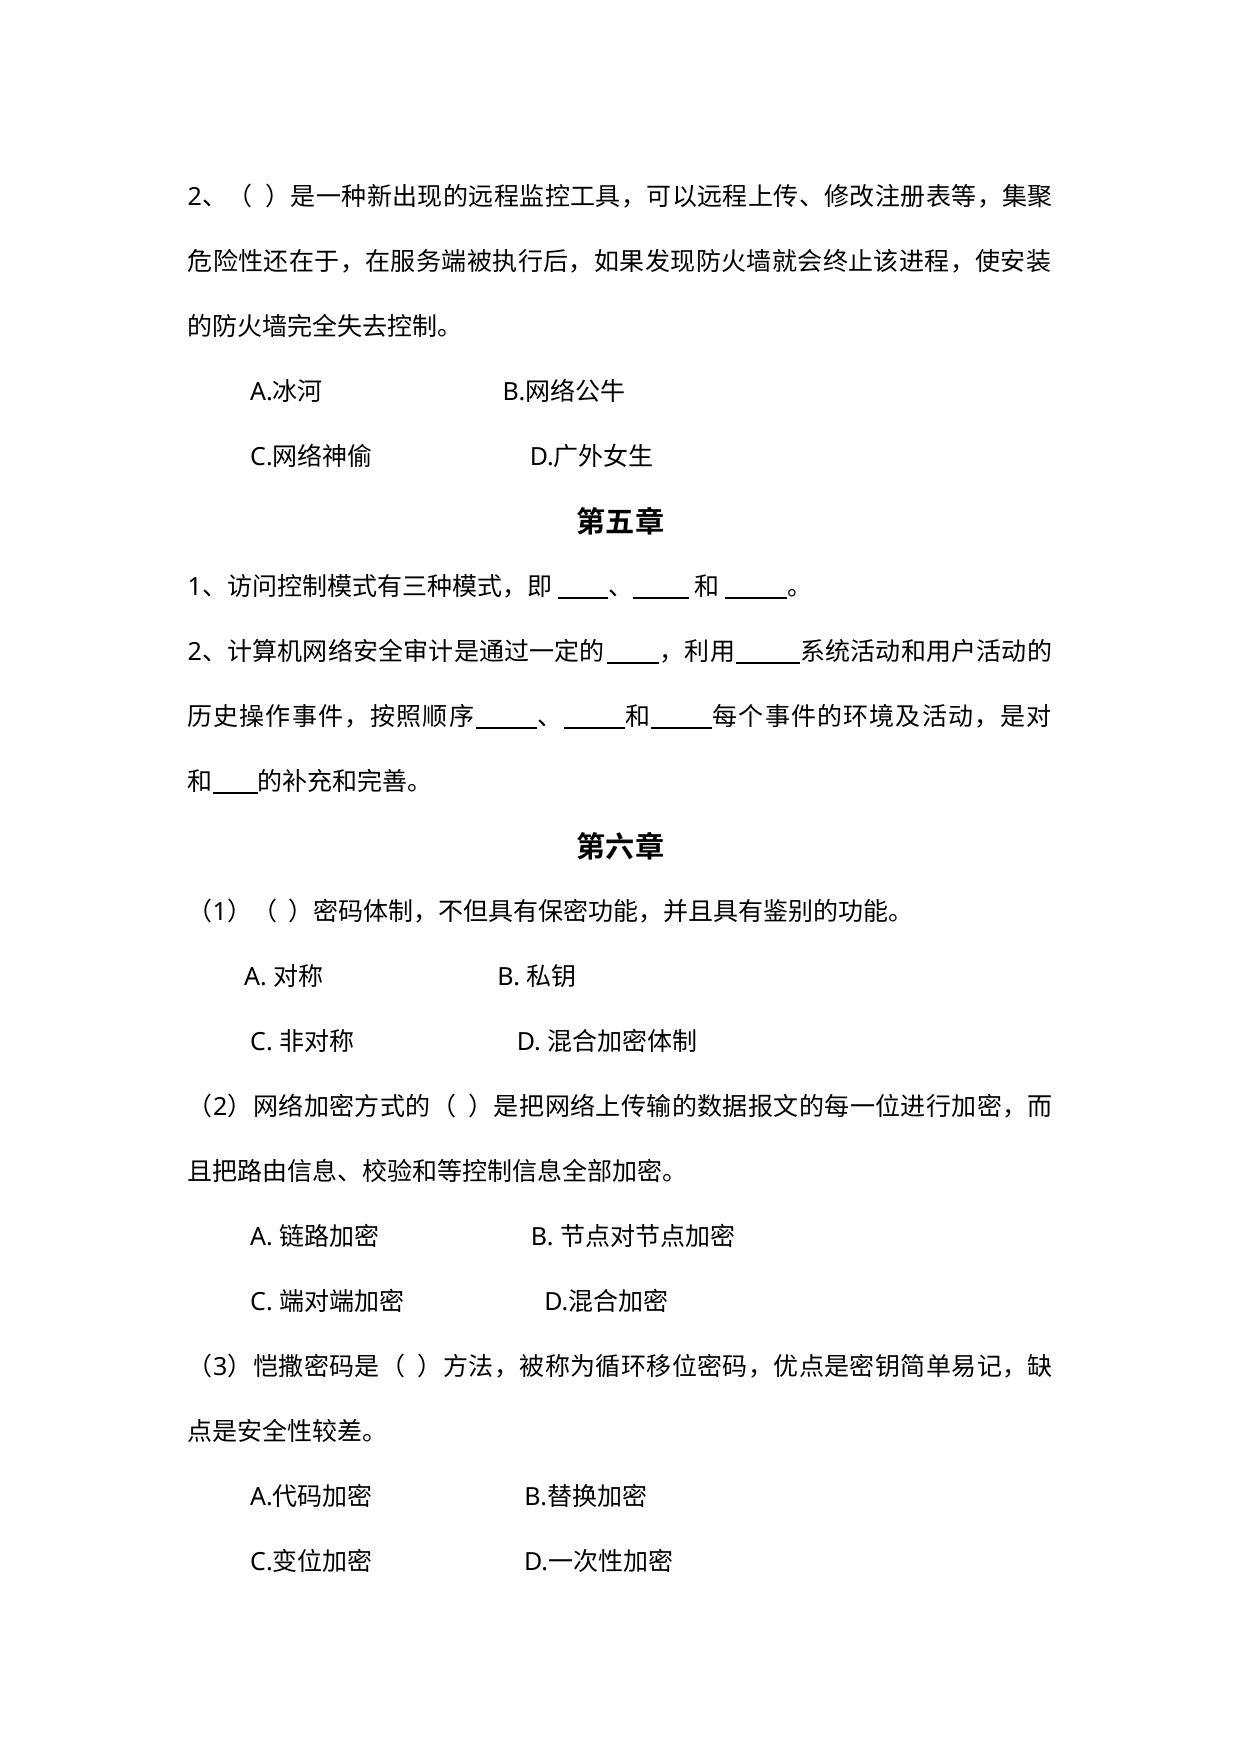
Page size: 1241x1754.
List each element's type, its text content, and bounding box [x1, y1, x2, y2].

text C.变位加密 D.一次性加密 [187, 1527, 1053, 1592]
text C. 非对称 D. 混合加密体制 [187, 1007, 1053, 1072]
text 第六章 [187, 812, 1053, 877]
text A. 链路加密 B. 节点对节点加密 [187, 1202, 1053, 1267]
text C.网络神偷 D.广外女生 [187, 422, 1053, 487]
text （1）（ ）密码体制，不但具有保密功能，并且具有鉴别的功能。 [187, 877, 1053, 942]
text 第五章 [187, 487, 1053, 552]
text C. 端对端加密 D.混合加密 [187, 1267, 1053, 1332]
text 2、计算机网络安全审计是通过一定的 ，利用 系统活动和用户活动的历史操作事件，按照顺序 、 和 每个事件的环境及活动，是对 和 的补充和完善。 [187, 617, 1053, 812]
text A.代码加密 B.替换加密 [187, 1462, 1053, 1527]
text A. 对称 B. 私钥 [187, 942, 1053, 1007]
text 1、访问控制模式有三种模式，即 、 和 。 [187, 552, 1053, 617]
text （3）恺撒密码是（ ）方法，被称为循环移位密码，优点是密钥简单易记，缺点是安全性较差。 [187, 1332, 1053, 1462]
text 2、（ ）是一种新出现的远程监控工具，可以远程上传、修改注册表等，集聚危险性还在于，在服务端被执行后，如果发现防火墙就会终止该进程，使安装的防火墙完全失去控制。 [187, 162, 1053, 357]
text （2）网络加密方式的（ ）是把网络上传输的数据报文的每一位进行加密，而且把路由信息、校验和等控制信息全部加密。 [187, 1072, 1053, 1202]
text A.冰河 B.网络公牛 [187, 357, 1053, 422]
